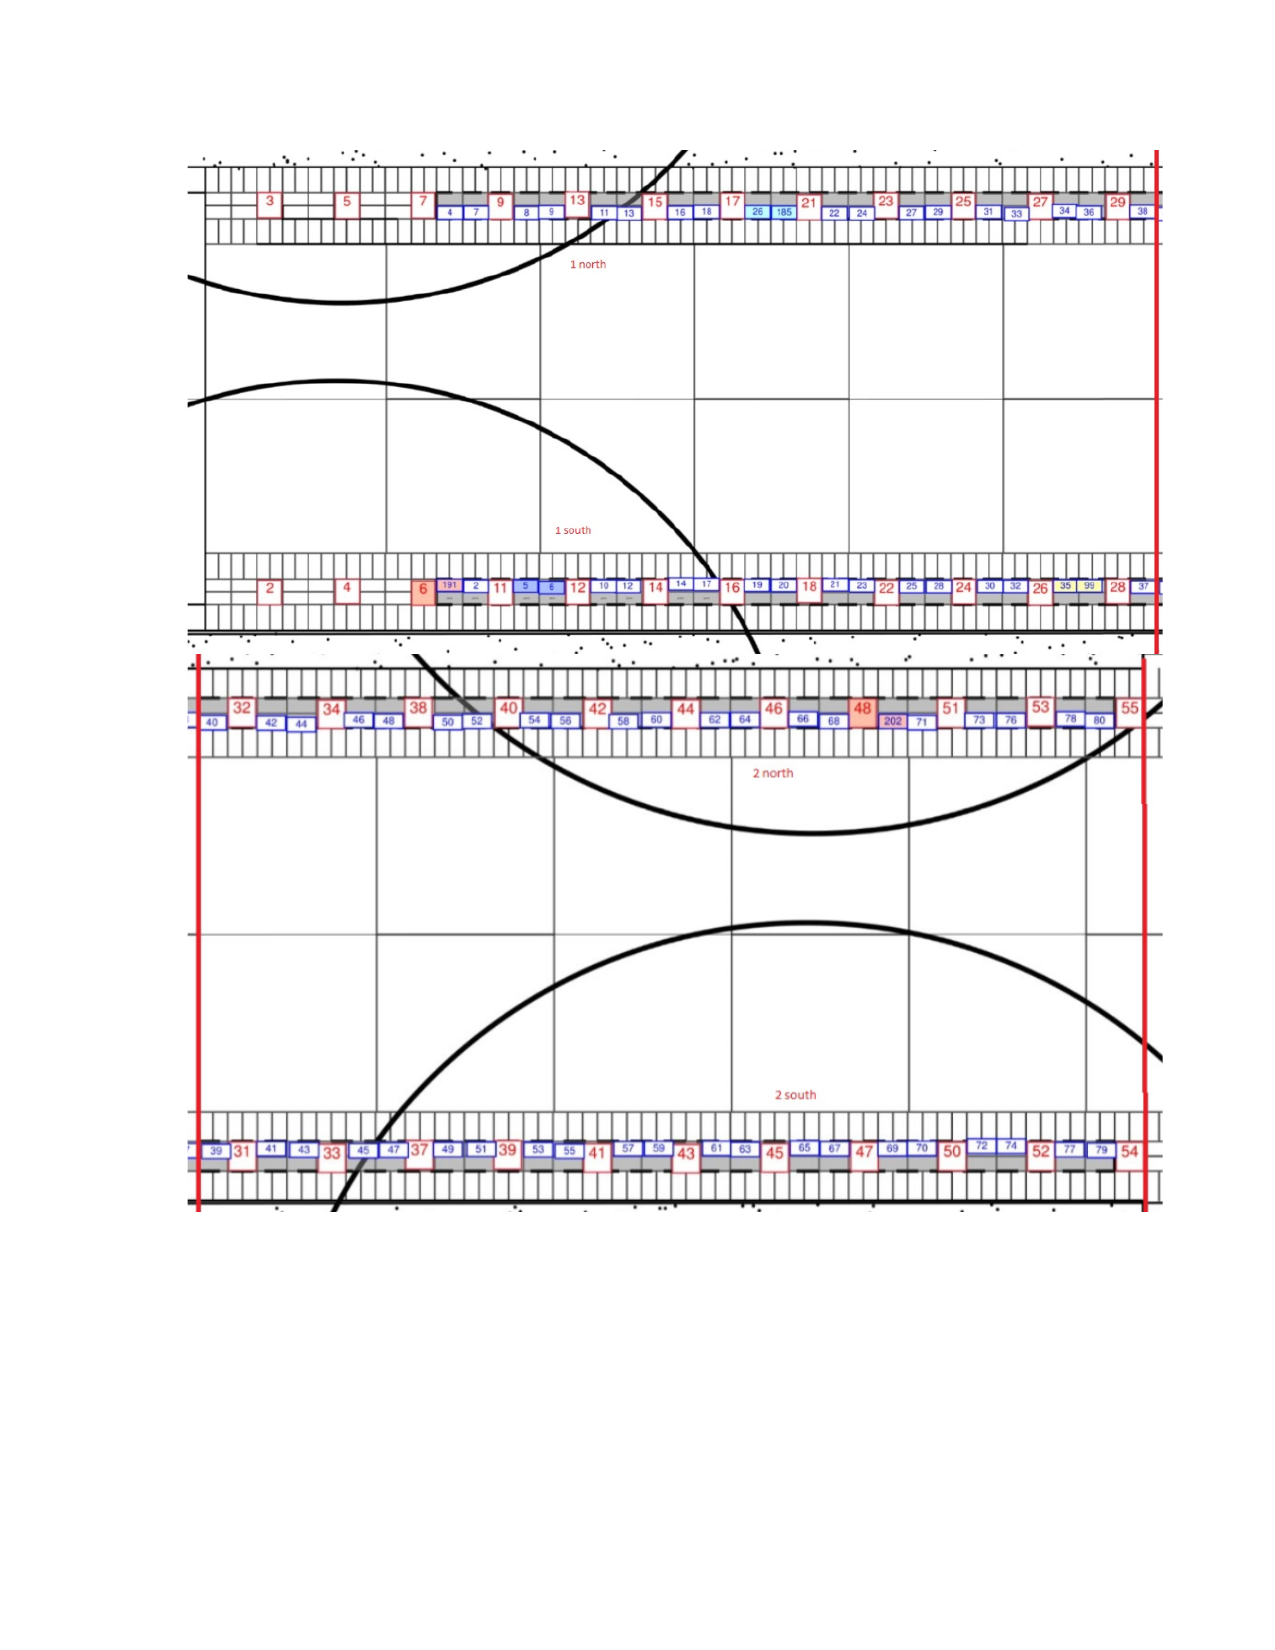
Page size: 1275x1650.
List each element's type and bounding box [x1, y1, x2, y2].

picture [187, 150, 1163, 1212]
